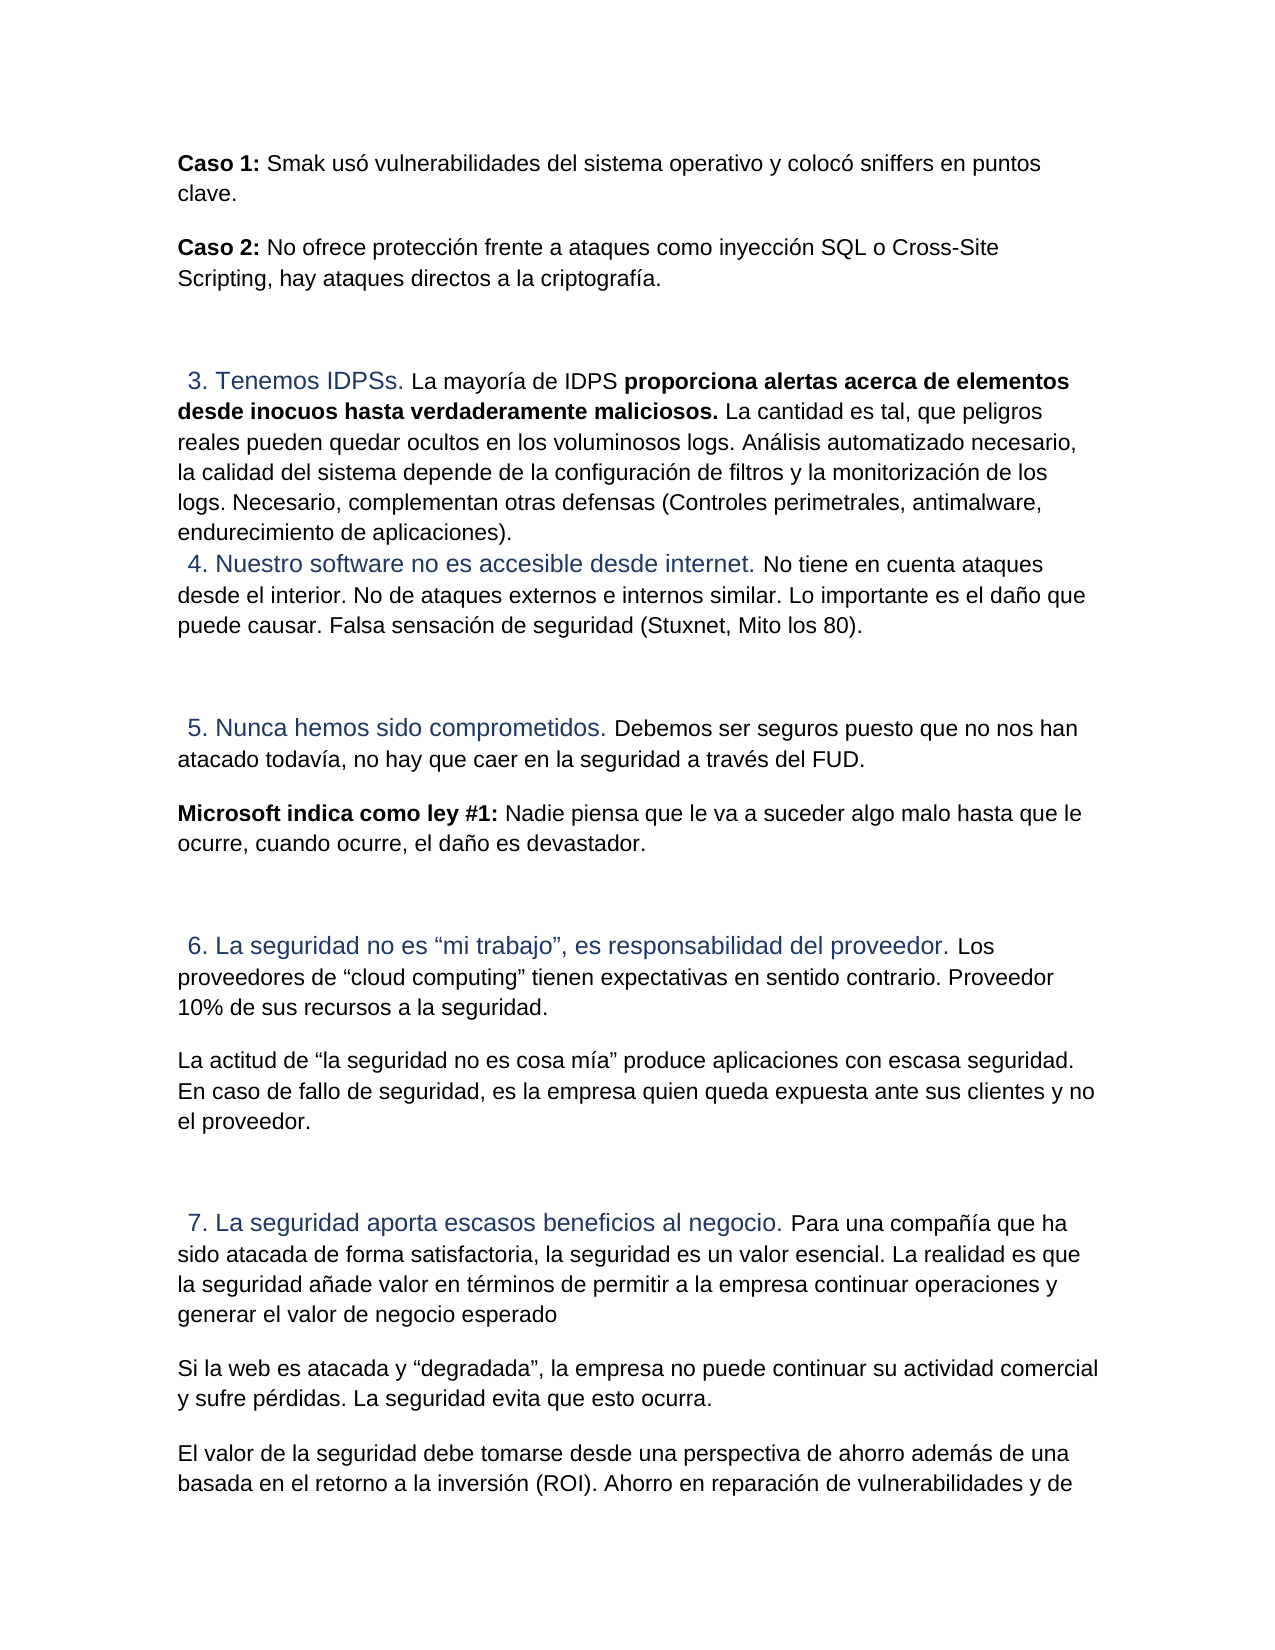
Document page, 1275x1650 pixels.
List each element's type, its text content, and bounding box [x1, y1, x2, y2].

text 5. Nunca hemos sido comprometidos. Debemos ser seguros puesto que no nos han atacado todavía, no hay que caer en la seguridad a través del FUD. [177, 713, 1098, 772]
text La actitud de “la seguridad no es cosa mía” produce aplicaciones con escasa seguridad. En caso de fallo de seguridad, es la empresa quien queda expuesta ante sus clientes y no el proveedor. [177, 1047, 1098, 1134]
text Caso 2: No ofrece protección frente a ataques como inyección SQL o Cross-Site Scripting, hay ataques directos a la criptografía. [177, 234, 1098, 291]
text 4. Nuestro software no es accesible desde internet. No tiene en cuenta ataques desde el interior. No de ataques externos e internos similar. Lo importante es el daño que puede causar. Falsa sensación de seguridad (Stuxnet, Mito los 80). [177, 549, 1098, 638]
text Caso 1: Smak usó vulnerabilidades del sistema operativo y colocó sniffers en puntos clave. [177, 150, 1052, 207]
text Microsoft indica como ley #1: Nadie piensa que le va a suceder algo malo hasta que le ocurre, cuando ocurre, el daño es devastador. [177, 800, 1098, 857]
text Si la web es atacada y “degradada”, la empresa no puede continuar su actividad comercial y sufre pérdidas. La seguridad evita que esto ocurra. [177, 1355, 1098, 1412]
text 3. Tenemos IDPSs. La mayoría de IDPS proporciona alertas acerca de elementos desde inocuos hasta verdaderamente maliciosos. La cantidad es tal, que peligros reales pueden quedar ocultos en los voluminosos logs. Análisis automatizado necesario, la calidad del sistema depende de la configuración de filtros y la monitorización de los logs. Necesario, complementan otras defensas (Controles perimetrales, antimalware, endurecimiento de aplicaciones). [177, 366, 1098, 546]
text 7. La seguridad aporta escasos beneficios al negocio. Para una compañía que ha sido atacada de forma satisfactoria, la seguridad es un valor esencial. La realidad es que la seguridad añade valor en términos de permitir a la empresa continuar operaciones y generar el valor de negocio esperado [177, 1208, 1098, 1328]
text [177, 1439, 1092, 1496]
text 6. La seguridad no es “mi trabajo”, es responsabilidad del proveedor. Los proveedores de “cloud computing” tienen expectativas en sentido contrario. Proveedor 10% de sus recursos a la seguridad. [177, 931, 1098, 1020]
